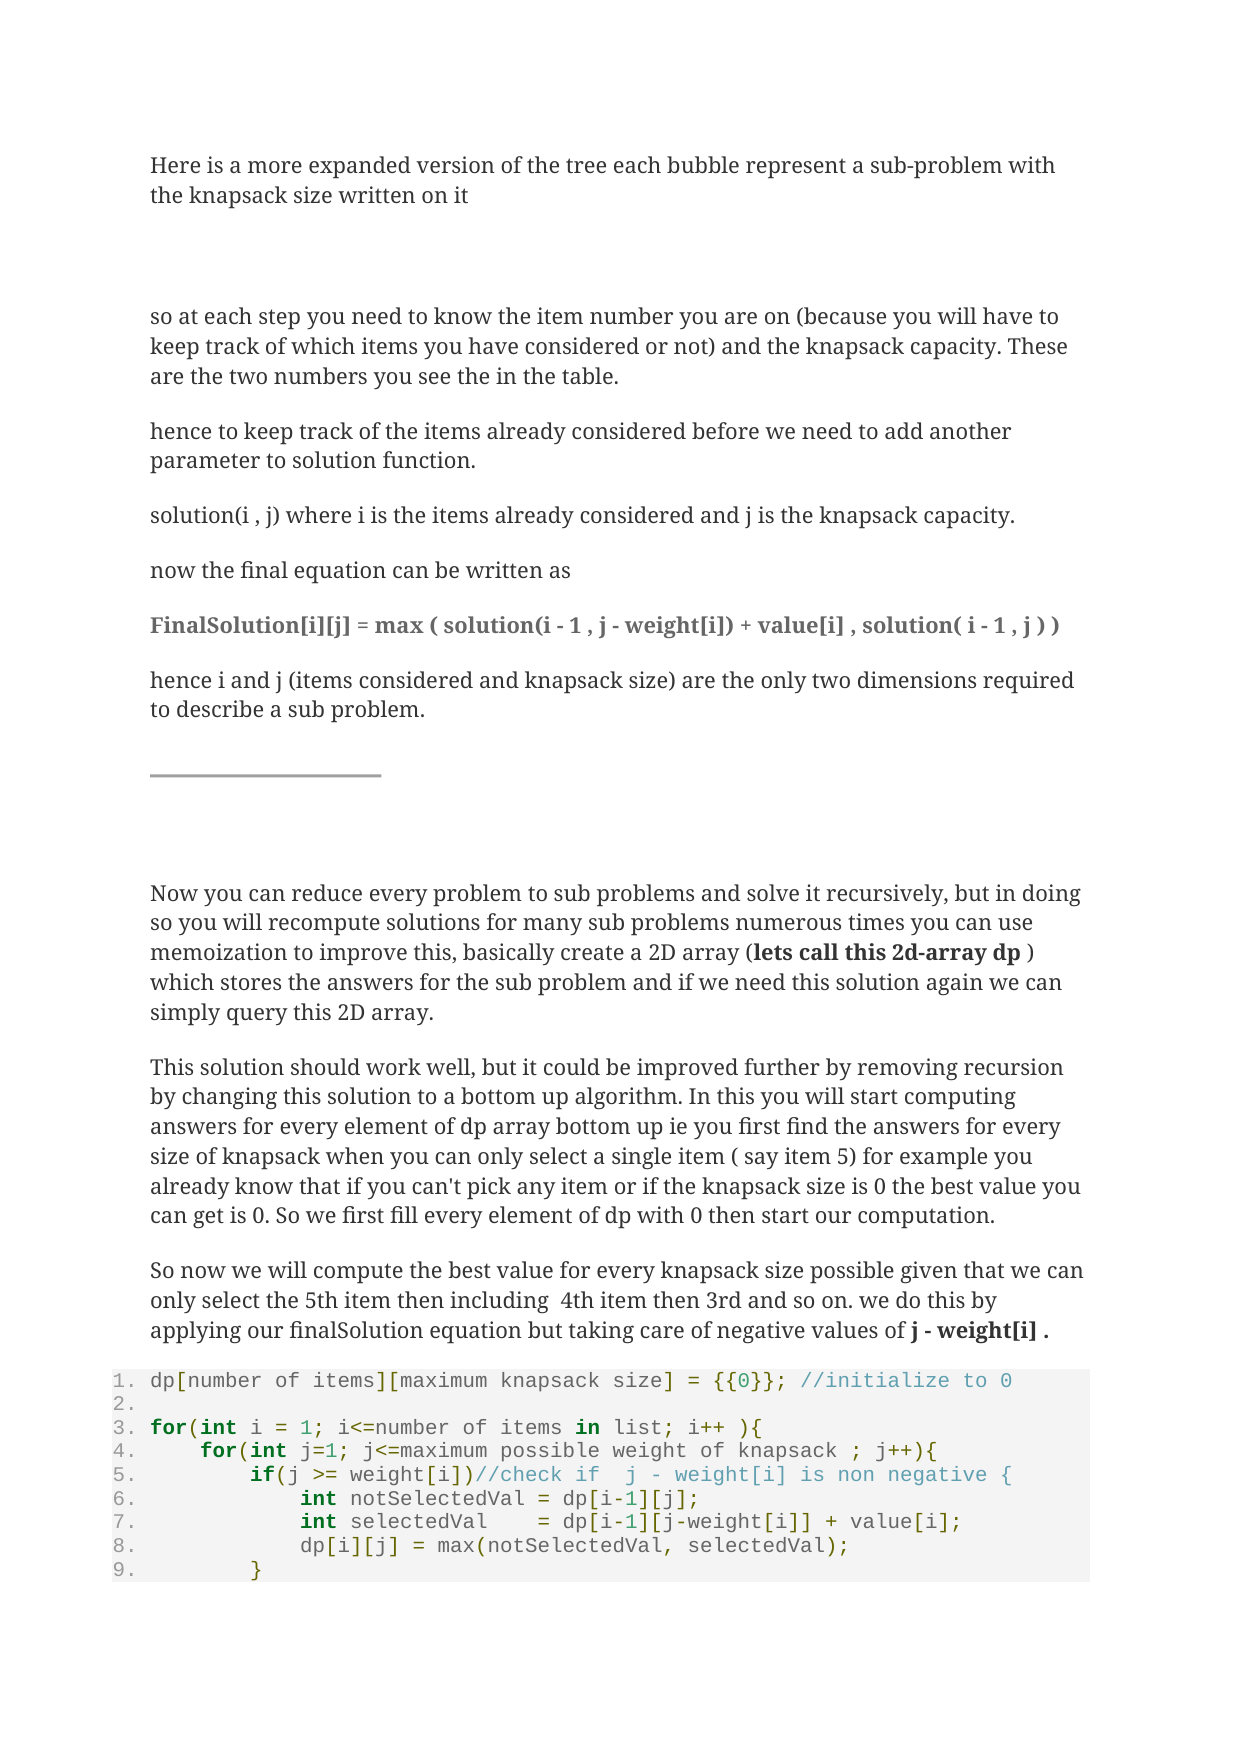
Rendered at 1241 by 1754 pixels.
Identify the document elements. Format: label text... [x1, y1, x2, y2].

list dp[number of items][maximum knapsack size] = {{0}}; //initialize to 0 [112, 1369, 1090, 1393]
text So now we will compute the best value for every knapsack size possible given that we can only select the 5th item then including 4th item then 3rd and so on. we do this by applying our finalSolution equation but taking care of negative values of j - weight[i] . [150, 1255, 1090, 1344]
text Now you can reduce every problem to sub problems and solve it recursively, but in doing so you will recompute solutions for many sub problems numerous times you can use memoization to improve this, basically create a 2D array (lets call this 2d-array dp ) which stores the answers for the sub problem and if we need this solution again we can simply query this 2D array. [150, 877, 1090, 1026]
text This solution should work well, but it could be improved further by removing recursion by changing this solution to a bottom up algorithm. In this you will start computing answers for every element of dp array bottom up ie you first find the answers for every size of knapsack when you can only select a single item ( say item 5) for example you already know that if you can't pick any item or if the knapsack size is 0 the best value you can get is 0. So we first fill every element of dp with 0 then start our computation. [150, 1051, 1090, 1230]
list dp[i][j] = max(notSelectedVal, selectedVal); [112, 1535, 1090, 1559]
list if(j >= weight[i])//check if j - weight[i] is non negative { [112, 1464, 1090, 1488]
text FinalSolution[i][j] = max ( solution(i - 1 , j - weight[i]) + value[i] , solution( i - 1 , j ) ) [150, 610, 1090, 640]
list int notSelectedVal = dp[i-1][j]; [112, 1488, 1090, 1511]
list for(int i = 1; i<=number of items in list; i++ ){ [112, 1417, 1090, 1441]
list } [112, 1559, 1090, 1582]
list for(int j=1; j<=maximum possible weight of knapsack ; j++){ [112, 1441, 1090, 1464]
text hence i and j (items considered and knapsack size) are the only two dimensions required to describe a sub problem. [150, 665, 1090, 724]
text hence to keep track of the items already considered before we need to add another parameter to solution function. [150, 416, 1090, 475]
text Here is a more expanded version of the tree each bubble represent a sub-problem with the knapsack size written on it [150, 150, 1090, 209]
text solution(i , j) where i is the items already considered and j is the knapsack capacity. [150, 500, 1090, 530]
text so at each step you need to know the item number you are on (because you will have to keep track of which items you have considered or not) and the knapsack capacity. These are the two numbers you see the in the table. [150, 301, 1090, 391]
text now the final equation can be written as [150, 555, 1090, 585]
list int selectedVal = dp[i-1][j-weight[i]] + value[i]; [112, 1511, 1090, 1535]
